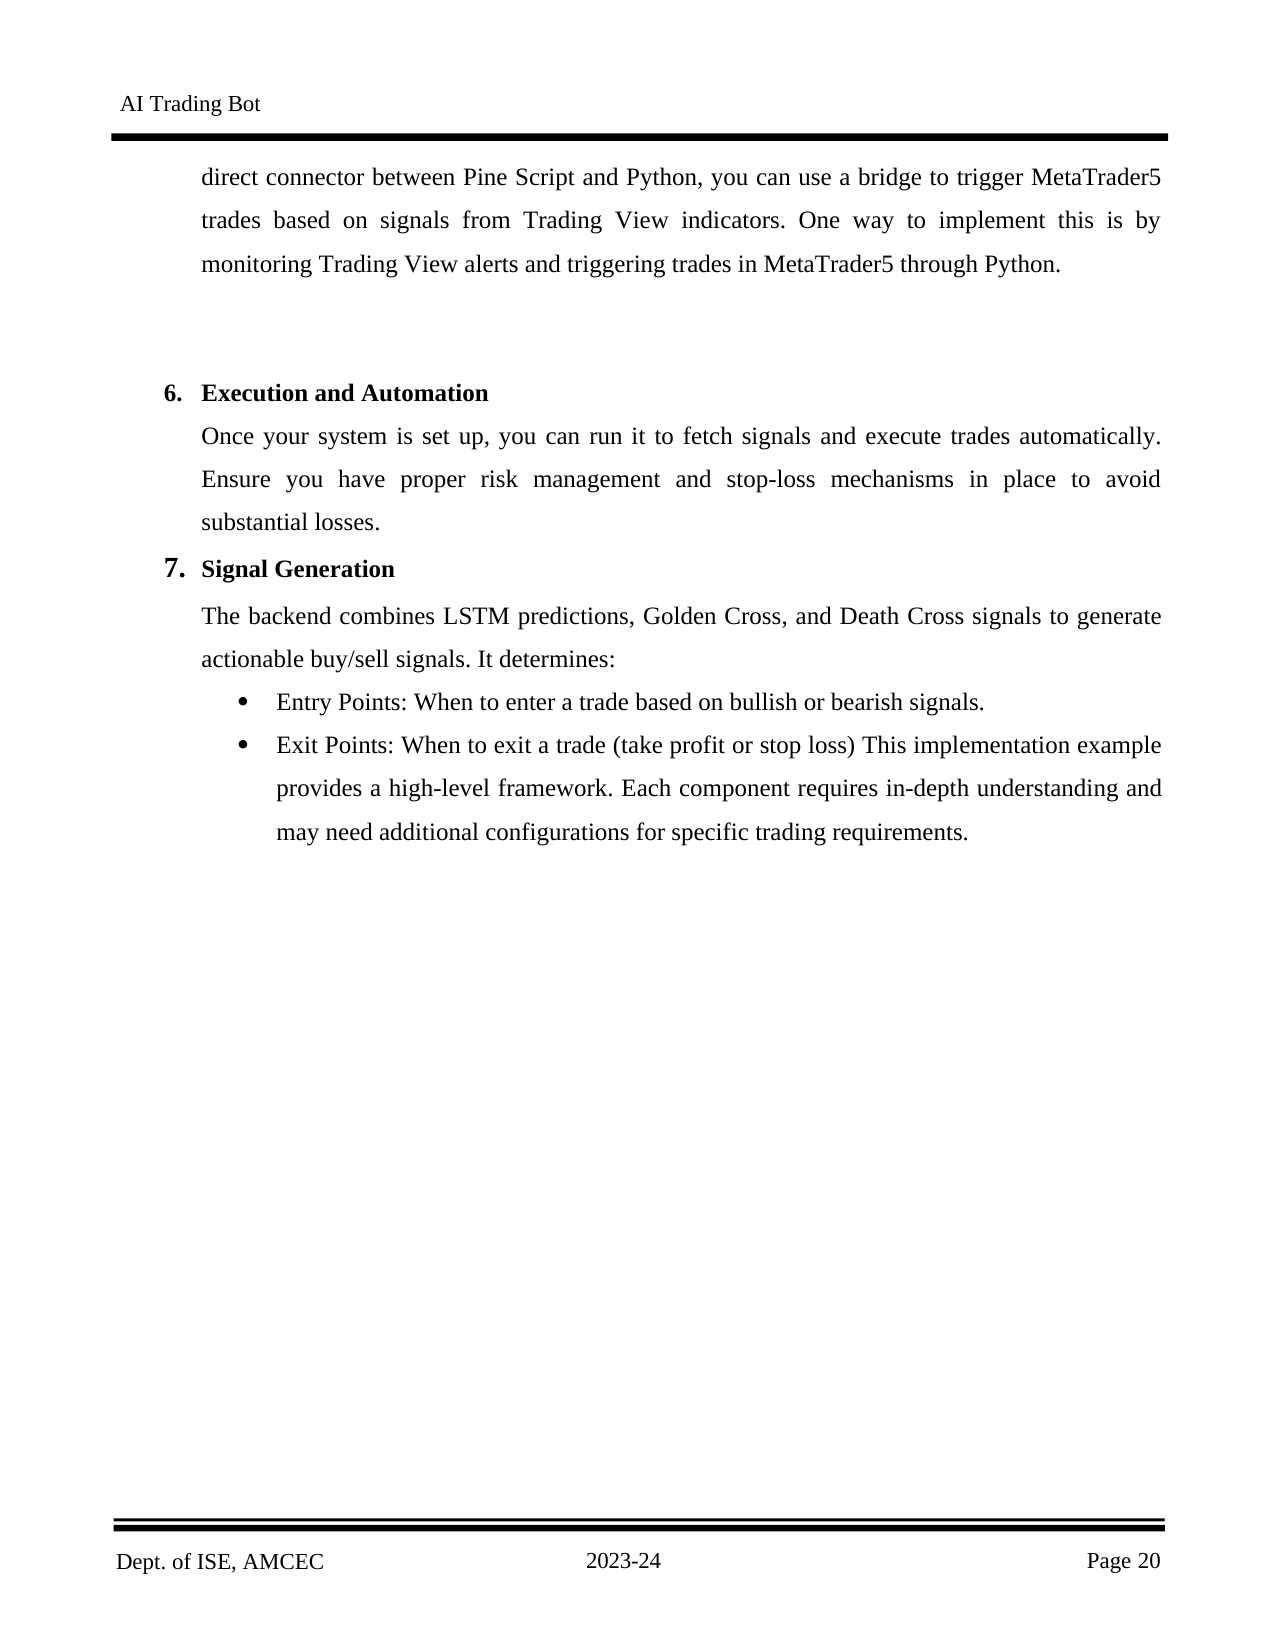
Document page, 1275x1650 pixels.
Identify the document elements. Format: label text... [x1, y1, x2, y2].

list Entry Points: When to enter a trade based on bullish or bearish signals. [239, 687, 1162, 716]
list Once your system is set up, you can run it to fetch signals and execute trades automatically. Ensure you have proper risk management and stop-loss mechanisms in place to avoid substantial losses. [201, 421, 1162, 536]
list Signal Generation [164, 551, 1162, 584]
list Execution and Automation [164, 378, 1162, 407]
list Exit Points: When to exit a trade (take profit or stop loss) This implementation example provides a high-level framework. Each component requires in-depth understanding and may need additional configurations for specific trading requirements. [239, 730, 1162, 845]
list The backend combines LSTM predictions, Golden Cross, and Death Cross signals to generate actionable buy/sell signals. It determines: [201, 601, 1162, 673]
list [201, 162, 1162, 277]
